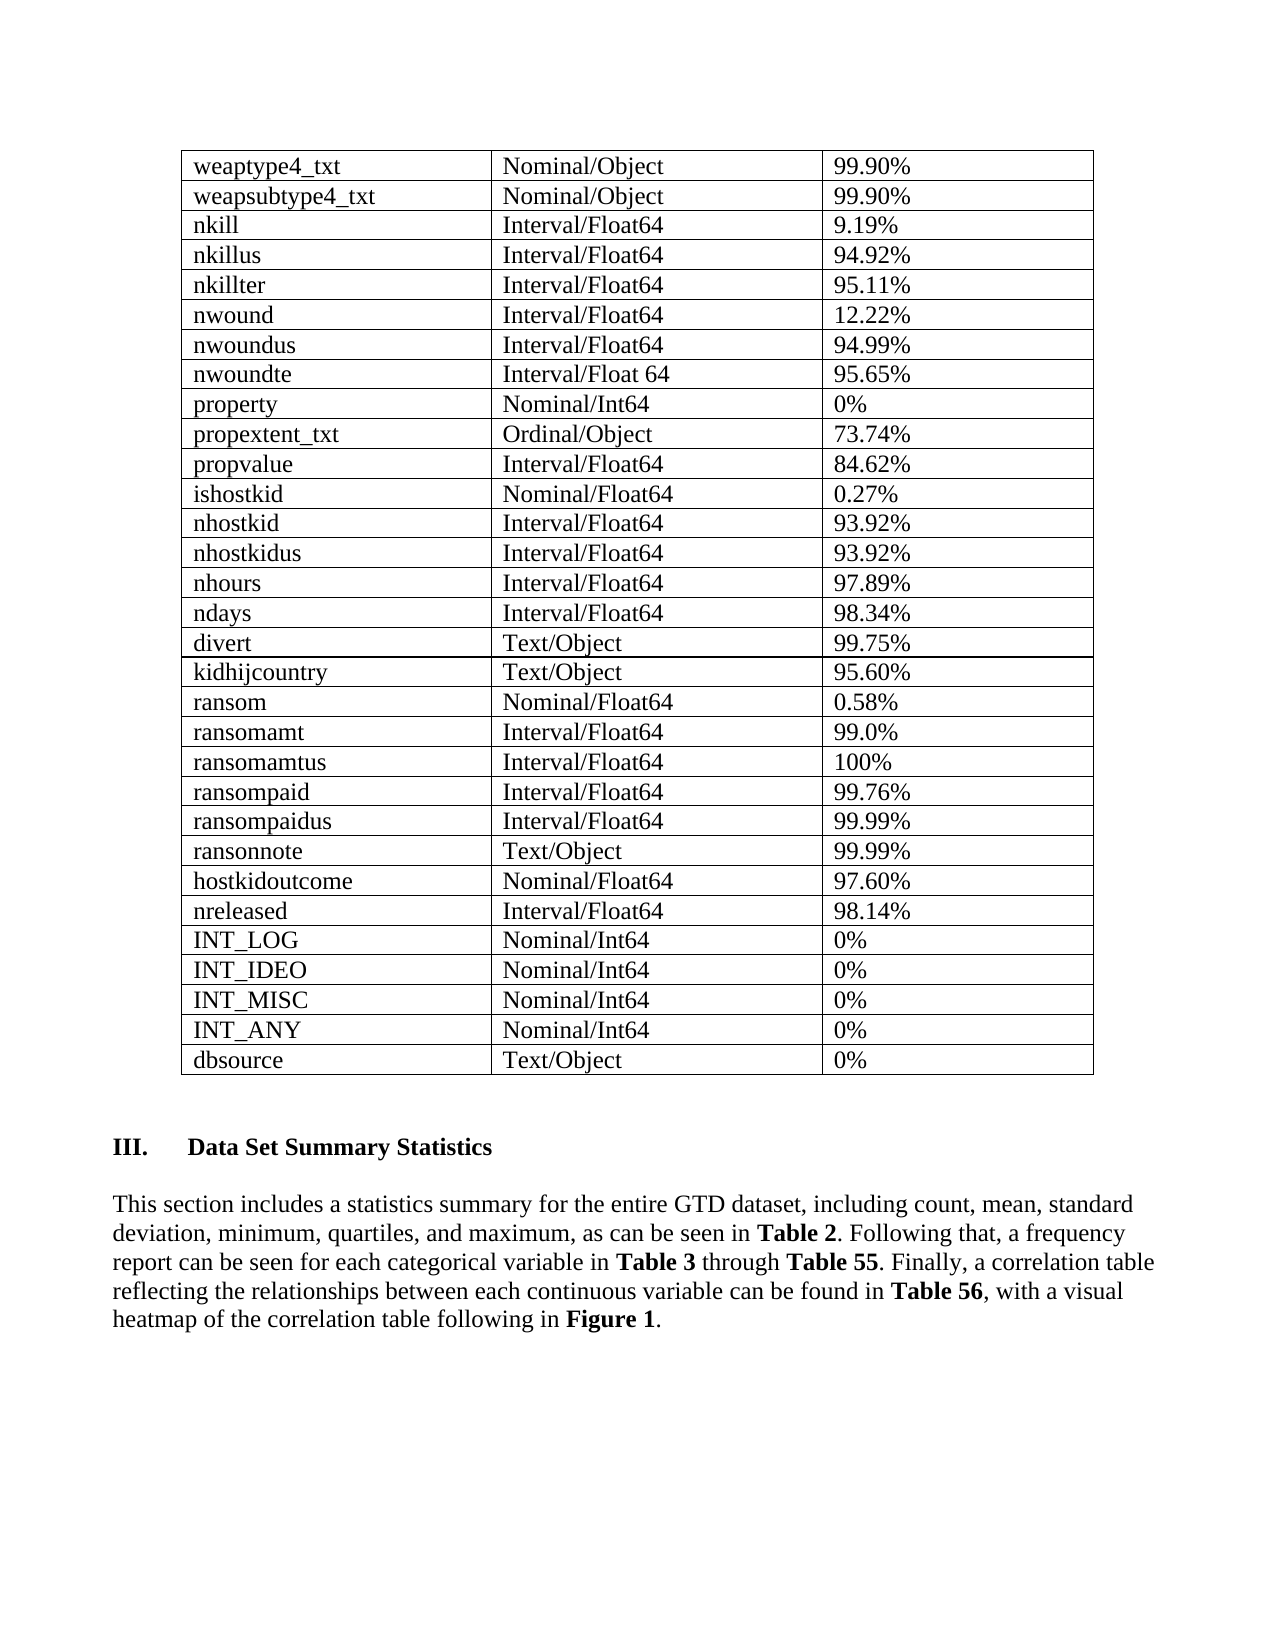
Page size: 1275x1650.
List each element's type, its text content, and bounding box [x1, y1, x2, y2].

table_cell 95.11% [823, 270, 1093, 299]
table_cell ransomamt [182, 717, 491, 746]
table_cell nhostkidus [182, 538, 491, 567]
table_cell nwound [182, 300, 491, 329]
table_cell dbsource [182, 1045, 491, 1073]
table_cell 84.62% [823, 449, 1093, 478]
table_cell propvalue [182, 449, 491, 478]
table_cell Nominal/Float64 [492, 687, 822, 716]
table_cell Ordinal/Object [492, 419, 822, 448]
table_cell 93.92% [823, 509, 1093, 537]
table_cell nhours [182, 568, 491, 597]
table_cell 93.92% [823, 538, 1093, 567]
table_cell 0.27% [823, 479, 1093, 507]
list Data Set Summary Statistics [112, 1132, 1162, 1161]
table_cell 0% [823, 926, 1093, 954]
table_cell Interval/Float64 [492, 777, 822, 805]
table_cell weapsubtype4_txt [182, 181, 491, 209]
table_cell 99.90% [823, 181, 1093, 209]
table_cell INT_ANY [182, 1015, 491, 1044]
table_cell 0% [823, 985, 1093, 1014]
table_cell 94.92% [823, 240, 1093, 269]
table_cell Interval/Float64 [492, 896, 822, 924]
table_cell ransomamtus [182, 747, 491, 776]
table_cell INT_IDEO [182, 955, 491, 984]
table_cell ndays [182, 598, 491, 627]
table_cell ransompaidus [182, 806, 491, 835]
table_cell 97.89% [823, 568, 1093, 597]
table_cell 99.75% [823, 628, 1093, 656]
table_cell 97.60% [823, 866, 1093, 895]
table_cell 94.99% [823, 330, 1093, 358]
table_cell 99.99% [823, 806, 1093, 835]
table_cell 95.60% [823, 658, 1093, 686]
table_cell 98.14% [823, 896, 1093, 924]
table_cell 100% [823, 747, 1093, 776]
table_cell Interval/Float64 [492, 509, 822, 537]
table_cell Interval/Float64 [492, 538, 822, 567]
table_cell Interval/Float64 [492, 598, 822, 627]
table_cell ishostkid [182, 479, 491, 507]
table_cell 9.19% [823, 211, 1093, 239]
table_cell INT_LOG [182, 926, 491, 954]
table_cell nreleased [182, 896, 491, 924]
table_cell Text/Object [492, 628, 822, 656]
table_cell 99.99% [823, 836, 1093, 865]
table_cell Nominal/Object [492, 181, 822, 209]
table_cell ransompaid [182, 777, 491, 805]
table_cell Nominal/Int64 [492, 926, 822, 954]
table_cell Nominal/Float64 [492, 479, 822, 507]
table_cell 0.58% [823, 687, 1093, 716]
table_cell 99.76% [823, 777, 1093, 805]
table_cell nwoundus [182, 330, 491, 358]
table_cell Interval/Float64 [492, 449, 822, 478]
table_cell 99.90% [823, 151, 1093, 180]
table_cell Interval/Float64 [492, 211, 822, 239]
table_cell Nominal/Float64 [492, 866, 822, 895]
table_cell 0% [823, 389, 1093, 418]
table_cell Nominal/Int64 [492, 985, 822, 1014]
table_cell weaptype4_txt [182, 151, 491, 180]
table_cell nkill [182, 211, 491, 239]
table_cell nkillus [182, 240, 491, 269]
table_cell 99.0% [823, 717, 1093, 746]
table_cell divert [182, 628, 491, 656]
table_cell Nominal/Int64 [492, 955, 822, 984]
table_cell Interval/Float64 [492, 300, 822, 329]
table_cell Text/Object [492, 1045, 822, 1073]
table_cell 0% [823, 955, 1093, 984]
table_cell property [182, 389, 491, 418]
table_cell propextent_txt [182, 419, 491, 448]
table_cell 0% [823, 1045, 1093, 1073]
table_cell Interval/Float64 [492, 270, 822, 299]
table_cell INT_MISC [182, 985, 491, 1014]
table_cell Interval/Float64 [492, 747, 822, 776]
table_cell nwoundte [182, 360, 491, 388]
table_cell 0% [823, 1015, 1093, 1044]
table_cell ransonnote [182, 836, 491, 865]
list This section includes a statistics summary for the entire GTD dataset, including count, mean, standard deviation, minimum, quartiles, and maximum, as can be seen in Table 2. Following that, a frequency report can be seen for each categorical variable in Table 3 through Table 55. Finally, a correlation table reflecting the relationships between each continuous variable can be found in Table 56, with a visual heatmap of the correlation table following in Figure 1. [112, 1189, 1162, 1333]
table_cell nhostkid [182, 509, 491, 537]
table_cell 95.65% [823, 360, 1093, 388]
table_cell Text/Object [492, 836, 822, 865]
table_cell kidhijcountry [182, 658, 491, 686]
table_cell Text/Object [492, 658, 822, 686]
table_cell Interval/Float64 [492, 717, 822, 746]
table_cell hostkidoutcome [182, 866, 491, 895]
table_cell Nominal/Int64 [492, 389, 822, 418]
table_cell Nominal/Object [492, 151, 822, 180]
table_cell Nominal/Int64 [492, 1015, 822, 1044]
table_cell Interval/Float64 [492, 806, 822, 835]
table_cell Interval/Float 64 [492, 360, 822, 388]
table_cell nkillter [182, 270, 491, 299]
table_cell Interval/Float64 [492, 240, 822, 269]
table_cell ransom [182, 687, 491, 716]
table_cell Interval/Float64 [492, 568, 822, 597]
table_cell Interval/Float64 [492, 330, 822, 358]
table_cell 73.74% [823, 419, 1093, 448]
table_cell 12.22% [823, 300, 1093, 329]
table_cell 98.34% [823, 598, 1093, 627]
